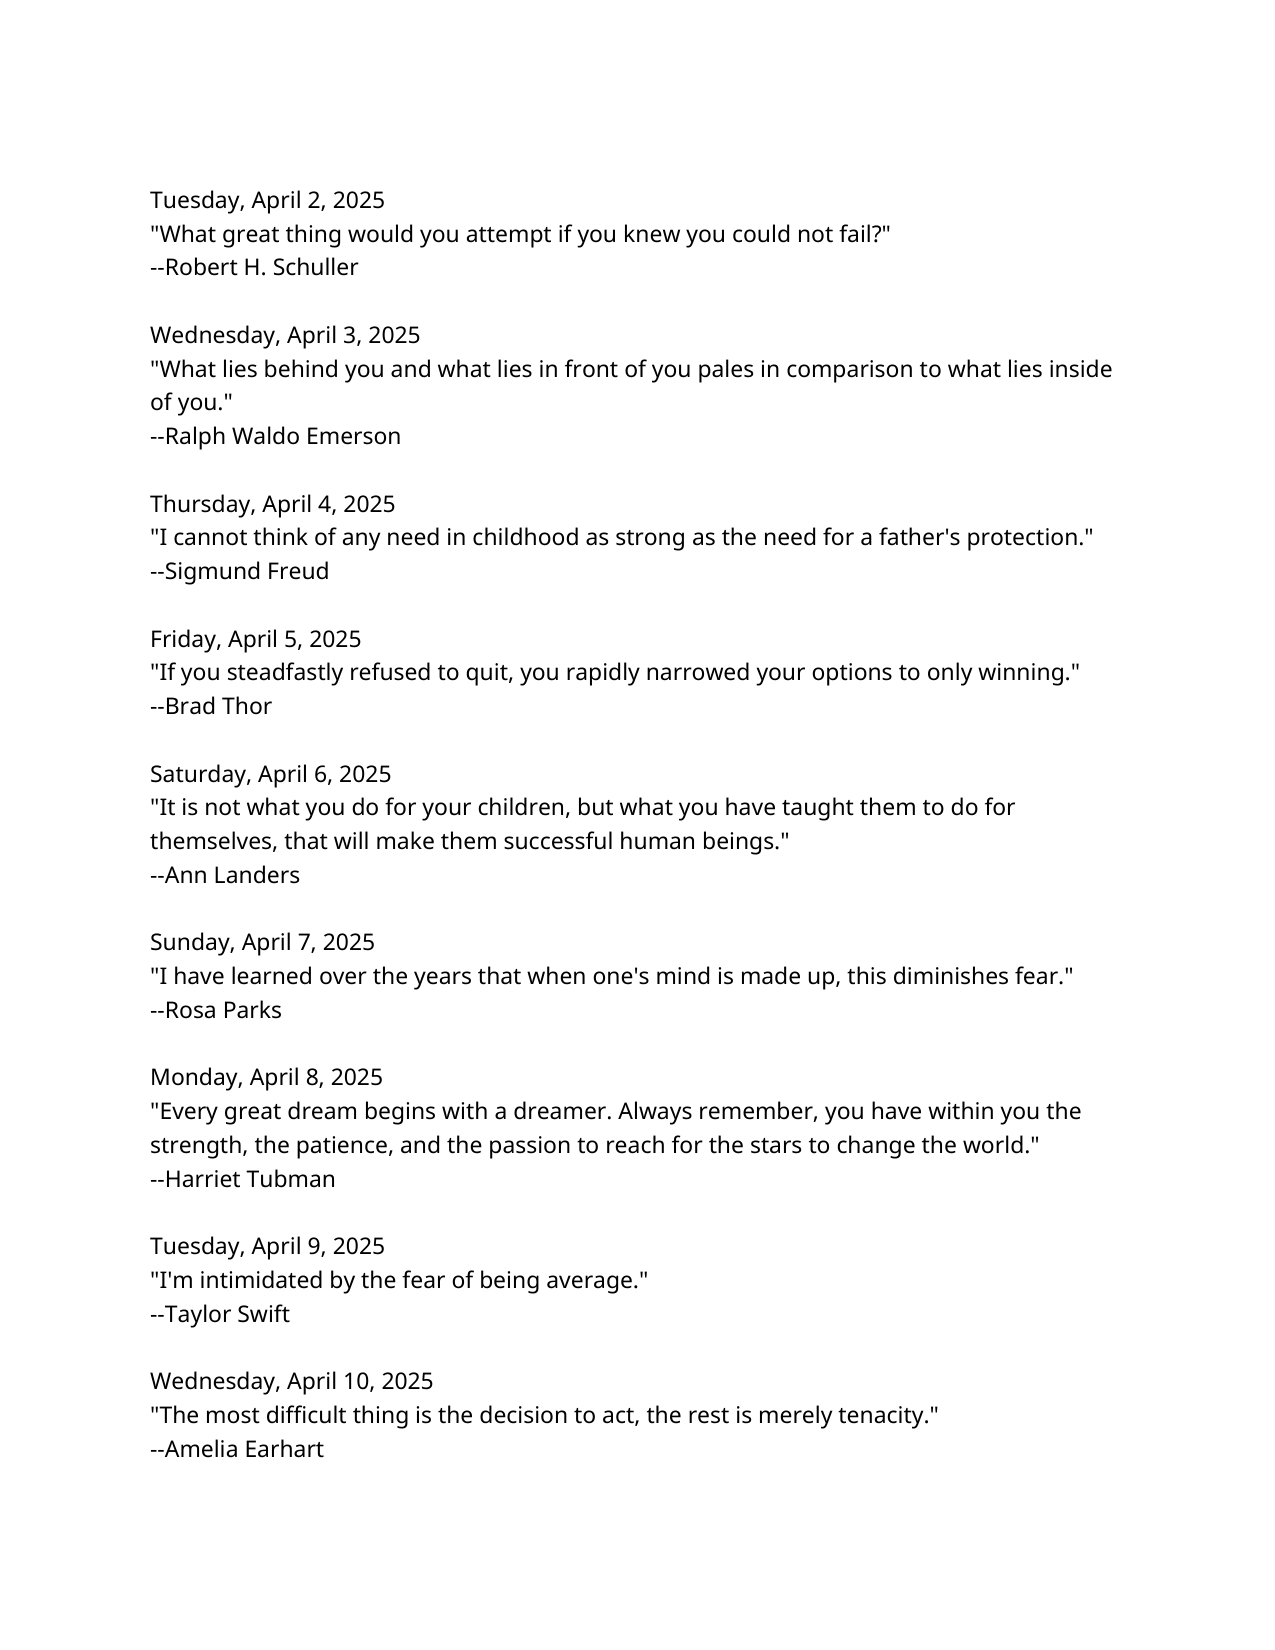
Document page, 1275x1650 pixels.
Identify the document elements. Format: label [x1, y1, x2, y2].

text [150, 150, 1125, 1497]
